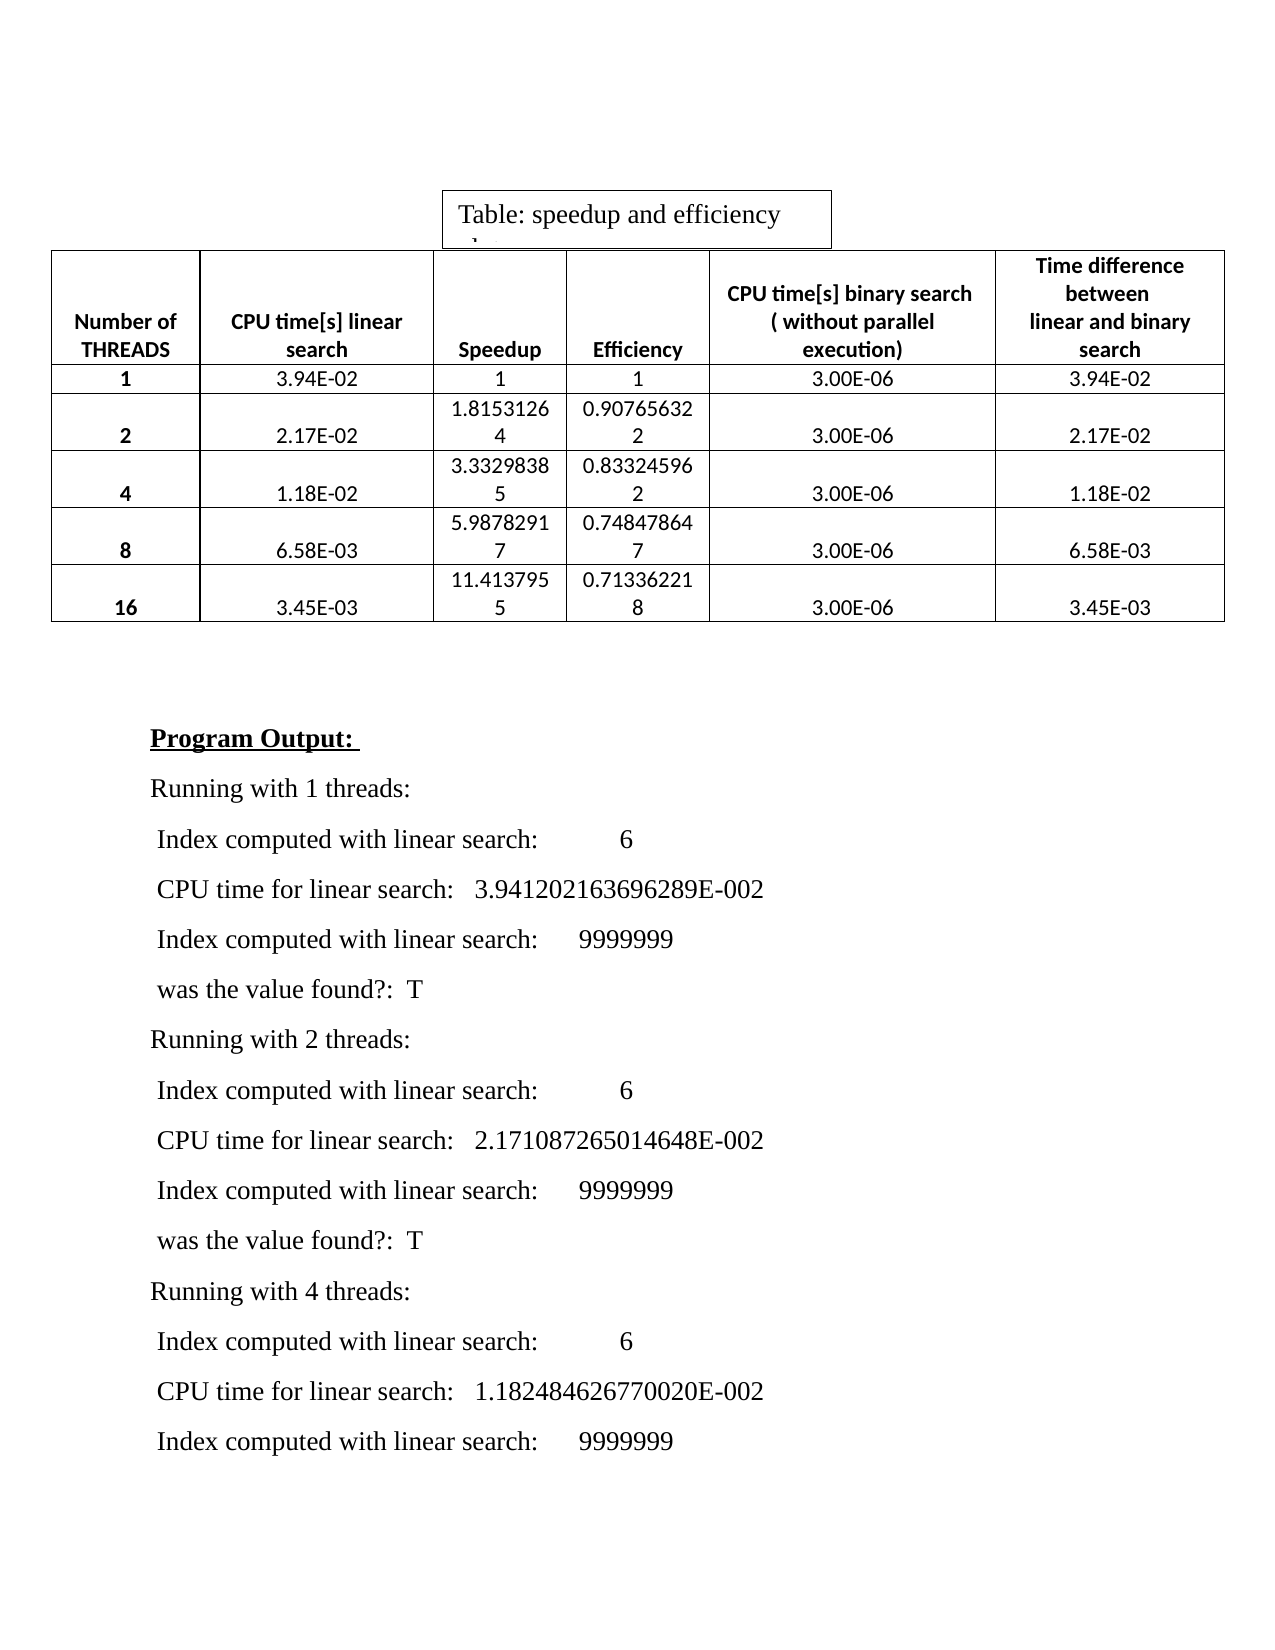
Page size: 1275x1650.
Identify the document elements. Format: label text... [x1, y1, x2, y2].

table_cell 0.713362218 [567, 565, 709, 621]
table_cell 5.98782917 [434, 508, 566, 564]
text Index computed with linear search: 6 [150, 1074, 1125, 1105]
text Running with 2 threads: [150, 1024, 1125, 1055]
table_cell 3.00E-06 [710, 394, 995, 450]
table_cell 3.00E-06 [710, 565, 995, 621]
table_cell 16 [52, 565, 199, 621]
table_header Number of THREADS [52, 251, 199, 363]
table_header Efficiency [567, 251, 709, 363]
table_cell 8 [52, 508, 199, 564]
text Program Output: [150, 722, 1125, 753]
text Index computed with linear search: 6 [150, 823, 1125, 854]
table_cell 0.748478647 [567, 508, 709, 564]
table_header Time difference between linear and binary search [996, 251, 1224, 363]
table_cell 3.00E-06 [710, 508, 995, 564]
table_cell 1 [52, 365, 199, 393]
text Index computed with linear search: 9999999 [150, 923, 1125, 954]
table_cell 6.58E-03 [201, 508, 433, 564]
text Index computed with linear search: 9999999 [150, 1174, 1125, 1205]
table_cell 3.45E-03 [996, 565, 1224, 621]
table_header CPU time[s] linear search [201, 251, 433, 363]
table_cell 0.833245962 [567, 451, 709, 507]
table_cell 0.907656322 [567, 394, 709, 450]
table_cell 6.58E-03 [996, 508, 1224, 564]
text was the value found?: T [150, 973, 1125, 1004]
table_cell 2 [52, 394, 199, 450]
table_cell 3.45E-03 [201, 565, 433, 621]
table_cell 4 [52, 451, 199, 507]
table_cell 2.17E-02 [201, 394, 433, 450]
table_cell 3.94E-02 [996, 365, 1224, 393]
table_header Speedup [434, 251, 566, 363]
text Running with 4 threads: [150, 1275, 1125, 1306]
text CPU time for linear search: 1.182484626770020E-002 [150, 1375, 1125, 1406]
table_cell 3.00E-06 [710, 451, 995, 507]
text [150, 1425, 1125, 1456]
table_cell 11.4137955 [434, 565, 566, 621]
text Index computed with linear search: 6 [150, 1325, 1125, 1356]
text was the value found?: T [150, 1224, 1125, 1256]
table_cell 1 [567, 365, 709, 393]
table_cell 3.94E-02 [201, 365, 433, 393]
table_cell 2.17E-02 [996, 394, 1224, 450]
table_cell 1 [434, 365, 566, 393]
table_cell 1.18E-02 [996, 451, 1224, 507]
table_cell 3.33298385 [434, 451, 566, 507]
text CPU time for linear search: 2.171087265014648E-002 [150, 1124, 1125, 1155]
table_cell 3.00E-06 [710, 365, 995, 393]
table_header CPU time[s] binary search ( without parallel execution) [710, 251, 995, 363]
table_cell 1.18E-02 [201, 451, 433, 507]
table_cell 1.81531264 [434, 394, 566, 450]
text Running with 1 threads: [150, 773, 1125, 804]
text CPU time for linear search: 3.941202163696289E-002 [150, 873, 1125, 904]
